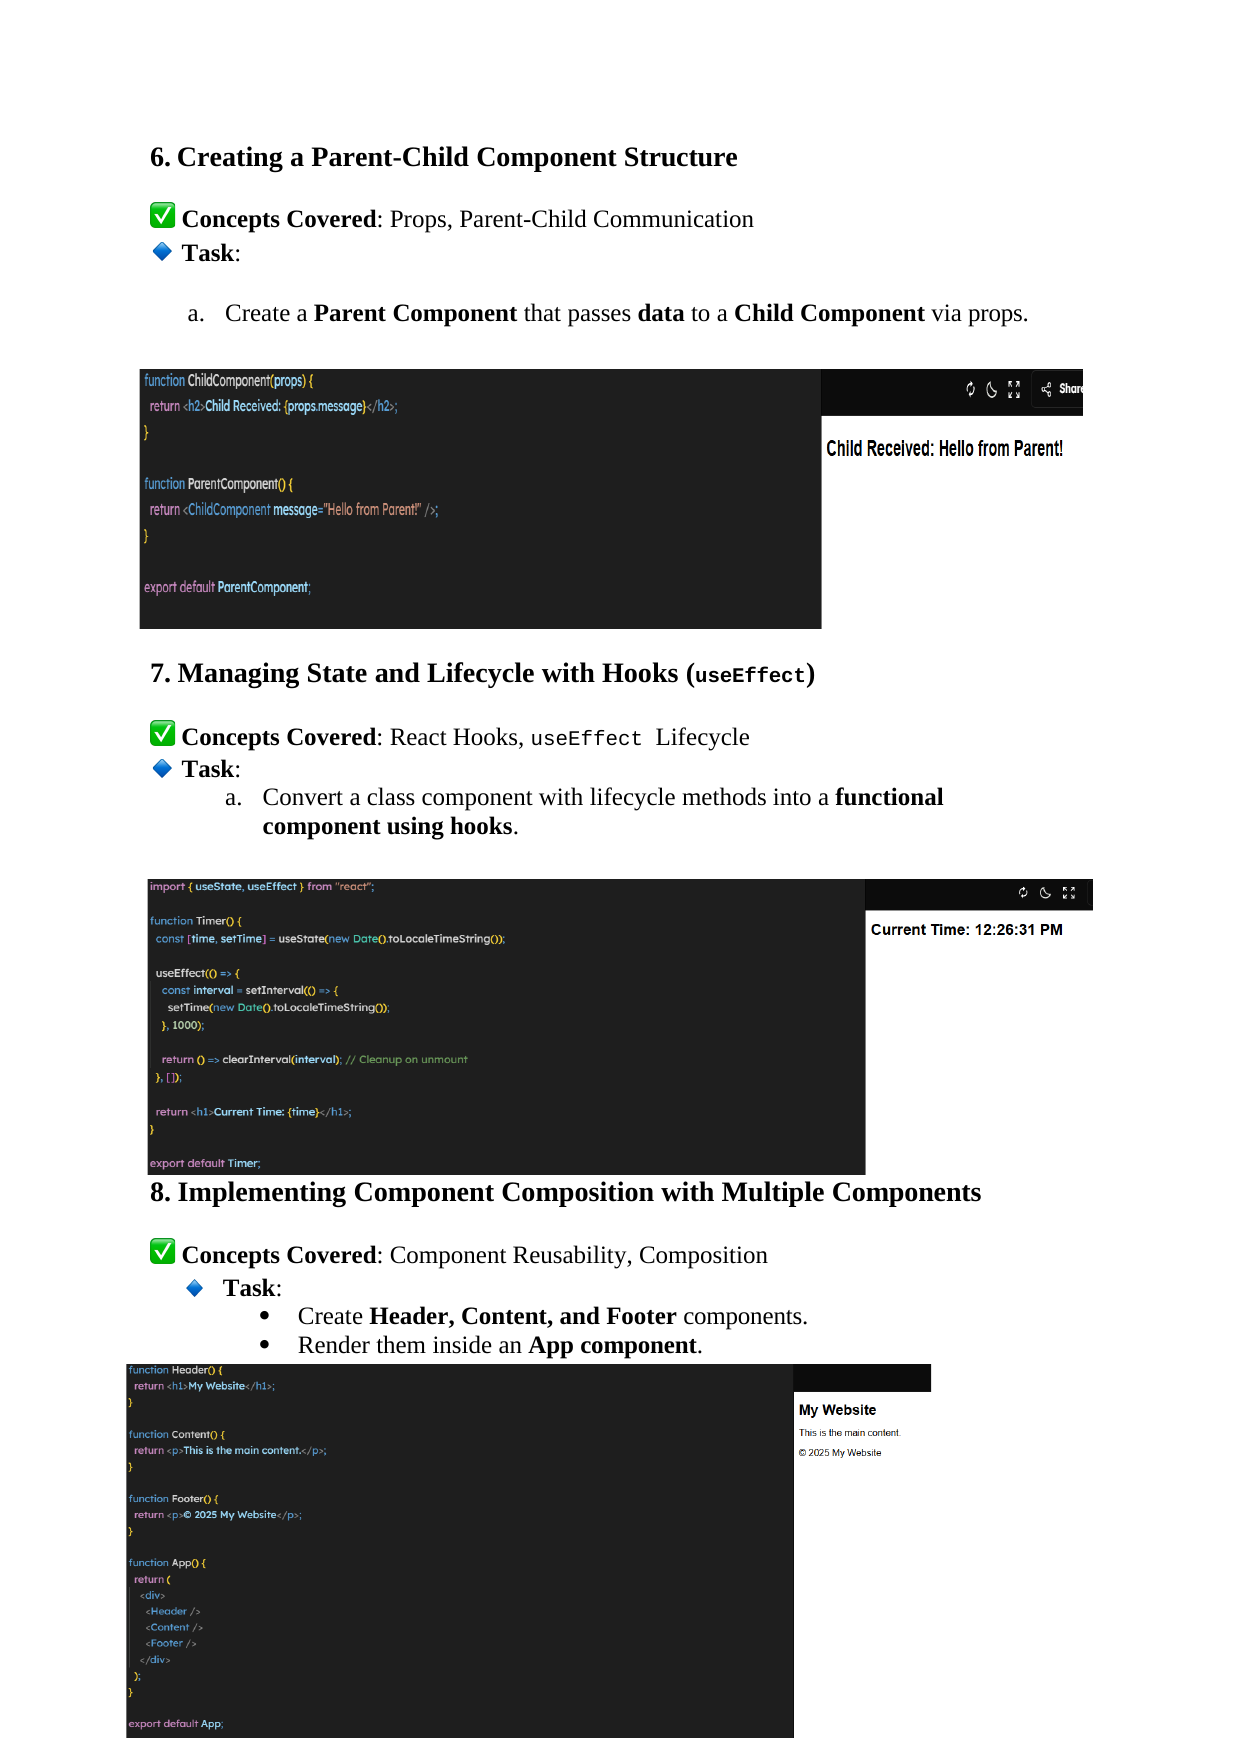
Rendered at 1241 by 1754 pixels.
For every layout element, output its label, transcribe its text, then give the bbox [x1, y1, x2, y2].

list Task: [185, 1273, 1093, 1302]
list Create Header, Content, and Footer components. [260, 1302, 1093, 1331]
picture [139, 369, 1083, 629]
picture [186, 1279, 203, 1297]
picture [150, 720, 175, 746]
text Concepts Covered: Props, Parent-Child Communication [150, 203, 1093, 233]
subtitle Implementing Component Composition with Multiple Components [150, 1175, 1093, 1207]
subtitle Managing State and Lifecycle with Hooks (useEffect) [150, 656, 1093, 688]
text Concepts Covered: React Hooks, useEffect Lifecycle [150, 720, 1093, 751]
picture [152, 759, 172, 778]
picture [147, 879, 1093, 1175]
picture [150, 202, 175, 228]
list Convert a class component with lifecycle methods into a functional component using hooks. [225, 783, 1031, 840]
picture [150, 1238, 175, 1264]
text Task: [153, 754, 1093, 783]
list Create a Parent Component that passes data to a Child Component via props. [187, 298, 1093, 326]
picture [126, 1364, 932, 1738]
text Task: [153, 238, 1093, 266]
subtitle Creating a Parent-Child Component Structure [150, 139, 1093, 172]
list Render them inside an App component. [260, 1331, 1093, 1359]
text Concepts Covered: Component Reusability, Composition [150, 1238, 1093, 1269]
picture [152, 242, 172, 261]
